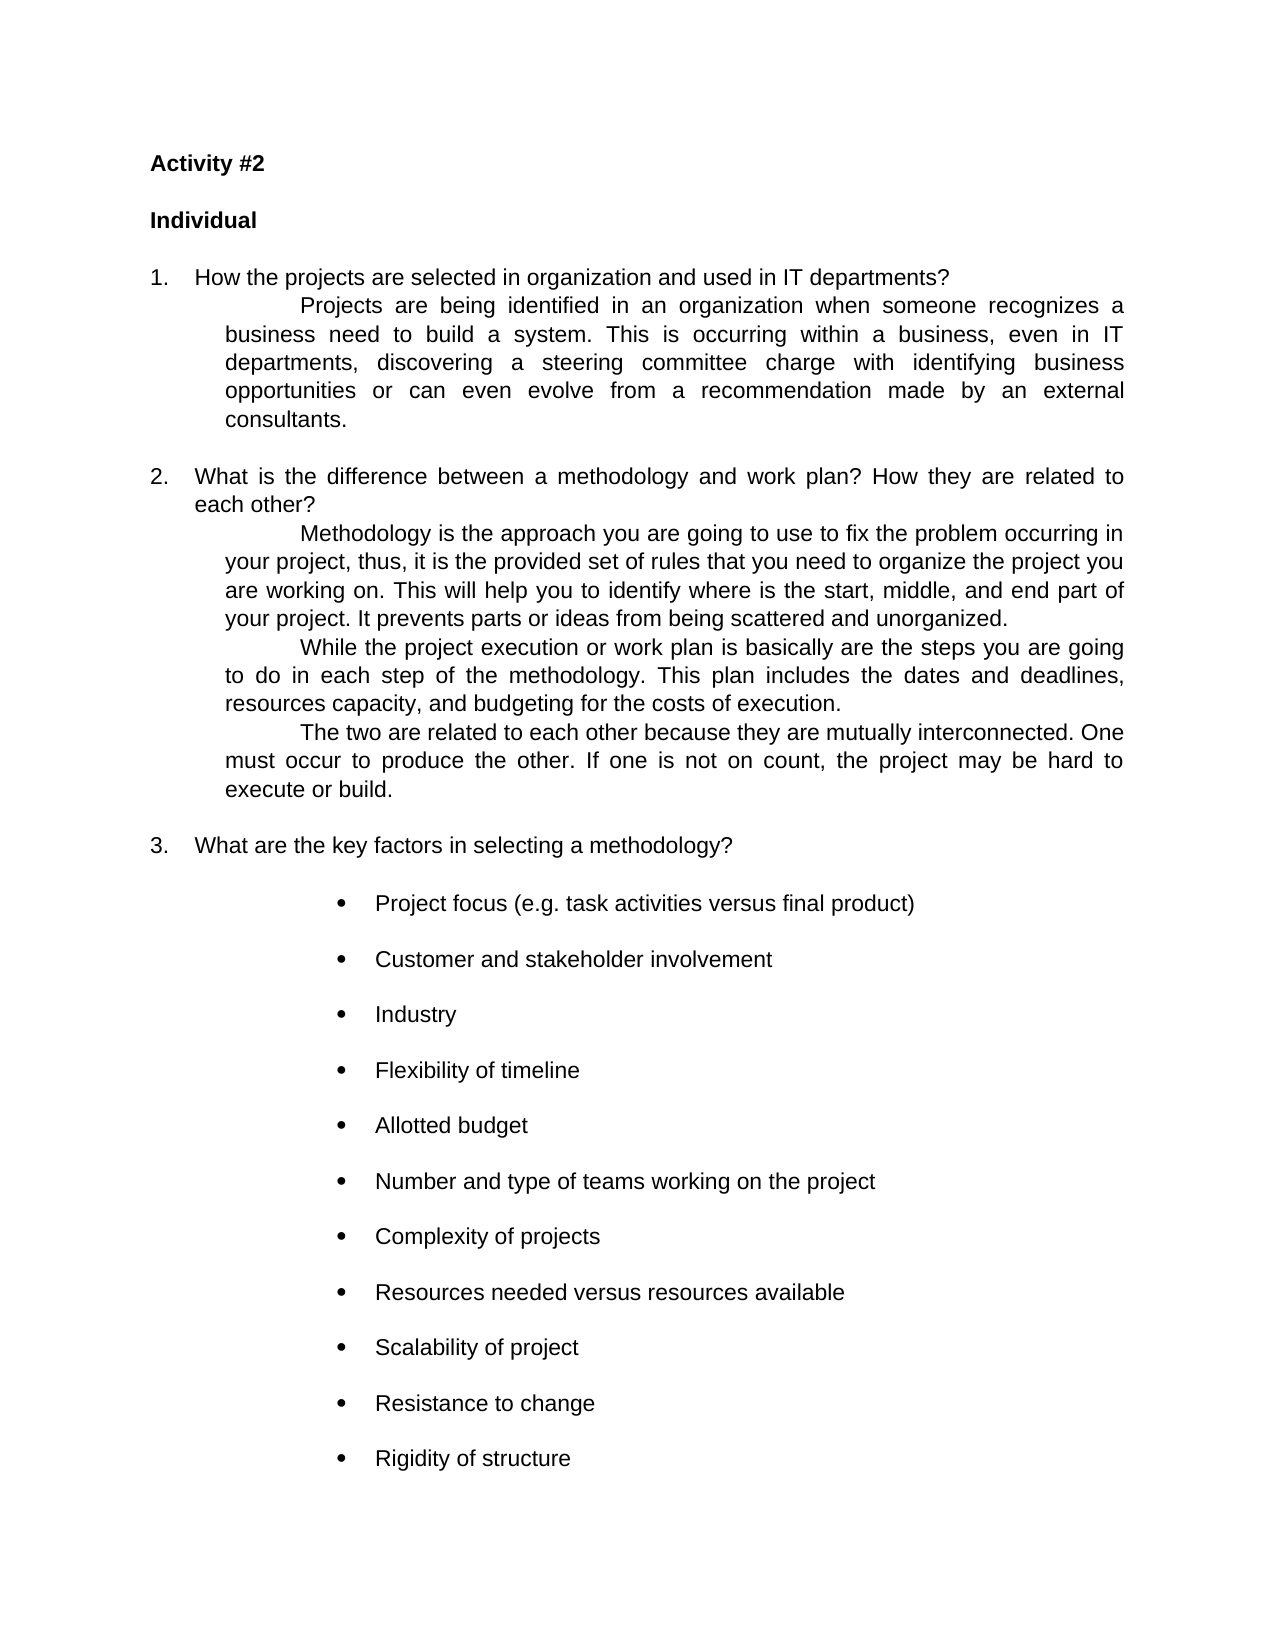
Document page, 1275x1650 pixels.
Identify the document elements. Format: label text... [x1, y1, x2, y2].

list How the projects are selected in organization and used in IT departments? [150, 264, 1125, 290]
list What are the key factors in selecting a methodology? [150, 832, 1125, 859]
list Flexibility of timeline [337, 1057, 1125, 1083]
list Complexity of projects [337, 1223, 1125, 1249]
list What is the difference between a methodology and work plan? How they are related to each other? [150, 463, 1125, 518]
list Project focus (e.g. task activities versus final product) [337, 890, 1125, 916]
list Resources needed versus resources available [337, 1279, 1125, 1305]
list Projects are being identified in an organization when someone recognizes a business need to build a system. This is occurring within a business, even in IT departments, discovering a steering committee charge with identifying business opportunities or can even evolve from a recommendation made by an external consultants. [225, 292, 1125, 432]
text Individual [150, 207, 1125, 233]
list Scalability of project [337, 1334, 1125, 1361]
list Allotted budget [337, 1112, 1125, 1138]
text The two are related to each other because they are mutually interconnected. One must occur to produce the other. If one is not on count, the project may be hard to execute or build. [225, 719, 1125, 802]
list Industry [337, 1001, 1125, 1027]
text Activity #2 [150, 150, 1125, 176]
text While the project execution or work plan is basically are the steps you are going to do in each step of the methodology. This plan includes the dates and deadlines, resources capacity, and budgeting for the costs of execution. [225, 633, 1125, 717]
list Resistance to change [337, 1390, 1125, 1416]
text Methodology is the approach you are going to use to fix the problem occurring in your project, thus, it is the provided set of rules that you need to organize the project you are working on. This will help you to identify where is the start, middle, and end part of your project. It prevents parts or ideas from being scattered and unorganized. [225, 520, 1125, 631]
list Number and type of teams working on the project [337, 1168, 1125, 1194]
list Rigidity of structure [337, 1445, 1125, 1472]
list Customer and stakeholder involvement [337, 946, 1125, 972]
